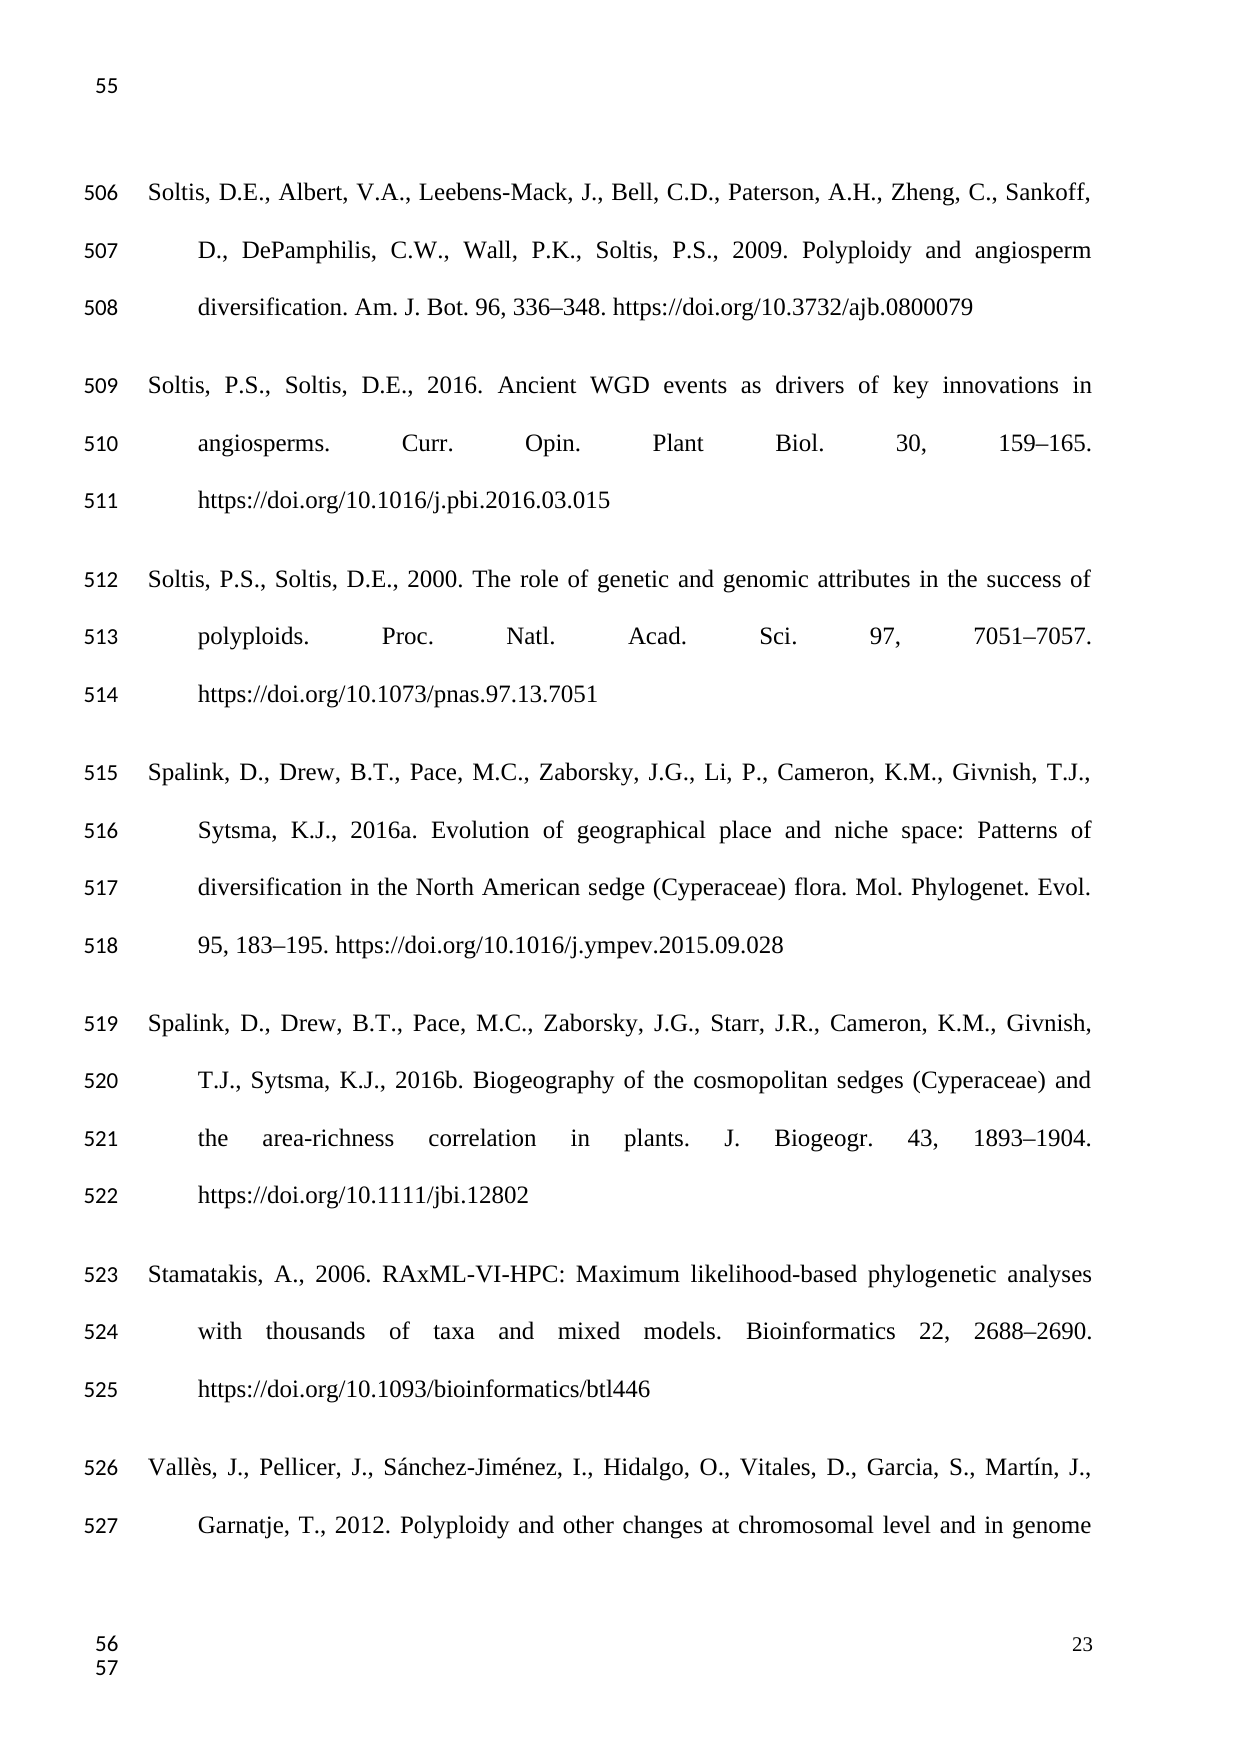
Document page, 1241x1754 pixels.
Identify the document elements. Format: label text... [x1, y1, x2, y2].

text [148, 1452, 1093, 1538]
text Spalink, D., Drew, B.T., Pace, M.C., Zaborsky, J.G., Li, P., Cameron, K.M., Givnish, T.J., Sytsma, K.J., 2016a. Evolution of geographical place and niche space: Patterns of diversification in the North American sedge (Cyperaceae) flora. Mol. Phylogenet. Evol. 95, 183–195. https://doi.org/10.1016/j.ympev.2015.09.028 [148, 757, 1093, 958]
text Spalink, D., Drew, B.T., Pace, M.C., Zaborsky, J.G., Starr, J.R., Cameron, K.M., Givnish, T.J., Sytsma, K.J., 2016b. Biogeography of the cosmopolitan sedges (Cyperaceae) and the area-richness correlation in plants. J. Biogeogr. 43, 1893–1904. https://doi.org/10.1111/jbi.12802 [148, 1008, 1093, 1209]
text Soltis, P.S., Soltis, D.E., 2016. Ancient WGD events as drivers of key innovations in angiosperms. Curr. Opin. Plant Biol. 30, 159–165. https://doi.org/10.1016/j.pbi.2016.03.015 [148, 371, 1093, 514]
text Soltis, D.E., Albert, V.A., Leebens-Mack, J., Bell, C.D., Paterson, A.H., Zheng, C., Sankoff, D., DePamphilis, C.W., Wall, P.K., Soltis, P.S., 2009. Polyploidy and angiosperm diversification. Am. J. Bot. 96, 336–348. https://doi.org/10.3732/ajb.0800079 [148, 177, 1093, 321]
text Stamatakis, A., 2006. RAxML-VI-HPC: Maximum likelihood-based phylogenetic analyses with thousands of taxa and mixed models. Bioinformatics 22, 2688–2690. https://doi.org/10.1093/bioinformatics/btl446 [148, 1259, 1093, 1403]
text Soltis, P.S., Soltis, D.E., 2000. The role of genetic and genomic attributes in the success of polyploids. Proc. Natl. Acad. Sci. 97, 7051–7057. https://doi.org/10.1073/pnas.97.13.7051 [148, 564, 1093, 708]
